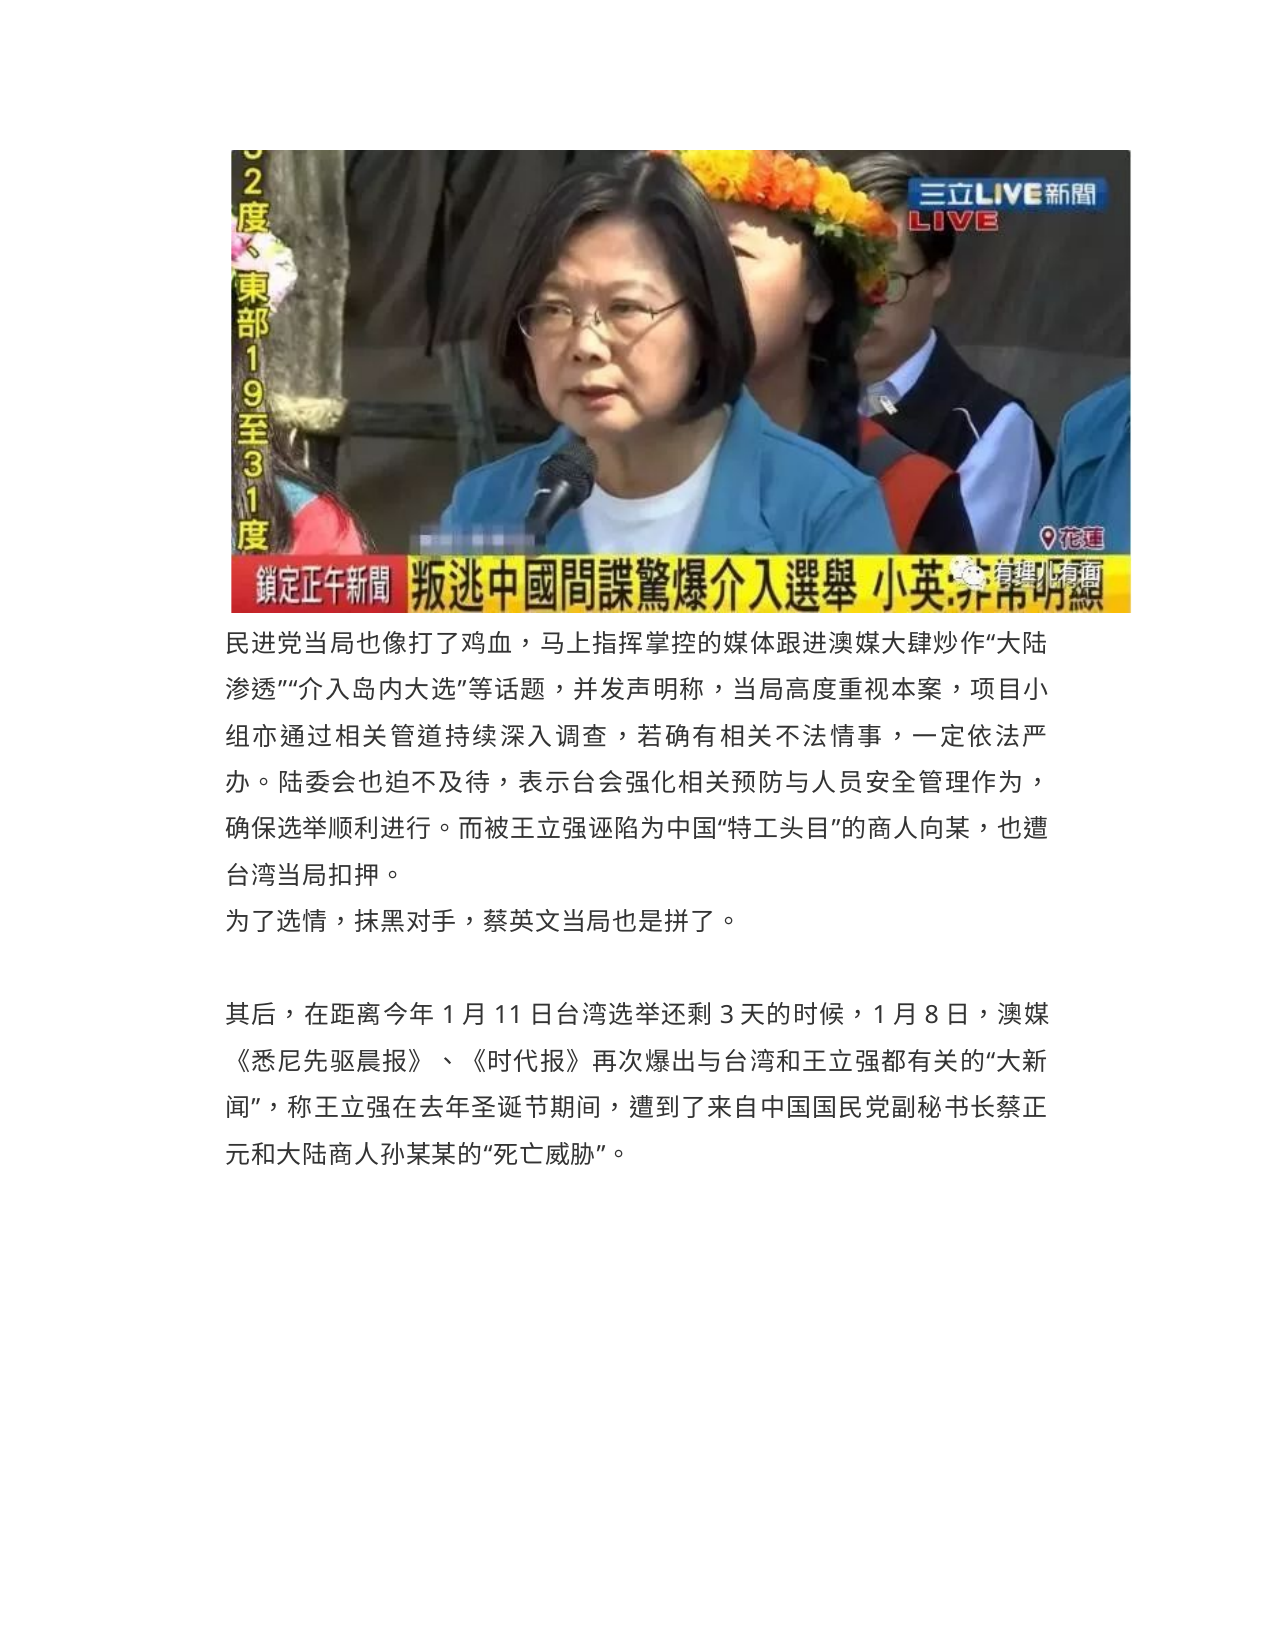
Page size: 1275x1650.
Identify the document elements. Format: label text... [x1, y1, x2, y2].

text 为了选情，抹黑对手，蔡英文当局也是拼了。 [225, 892, 1050, 938]
text 其后，在距离今年1月11日台湾选举还剩3天的时候，1月8日，澳媒《悉尼先驱晨报》、《时代报》再次爆出与台湾和王立强都有关的“大新闻”，称王立强在去年圣诞节期间，遭到了来自中国国民党副秘书长蔡正元和大陆商人孙某某的“死亡威胁”。 [225, 984, 1050, 1170]
text 民进党当局也像打了鸡血，马上指挥掌控的媒体跟进澳媒大肆炒作“大陆渗透”“介入岛内大选”等话题，并发声明称，当局高度重视本案，项目小组亦通过相关管道持续深入调查，若确有相关不法情事，一定依法严办。陆委会也迫不及待，表示台会强化相关预防与人员安全管理作为，确保选举顺利进行。而被王立强诬陷为中国“特工头目”的商人向某，也遭台湾当局扣押。 [225, 613, 1050, 892]
picture [231, 150, 1132, 613]
